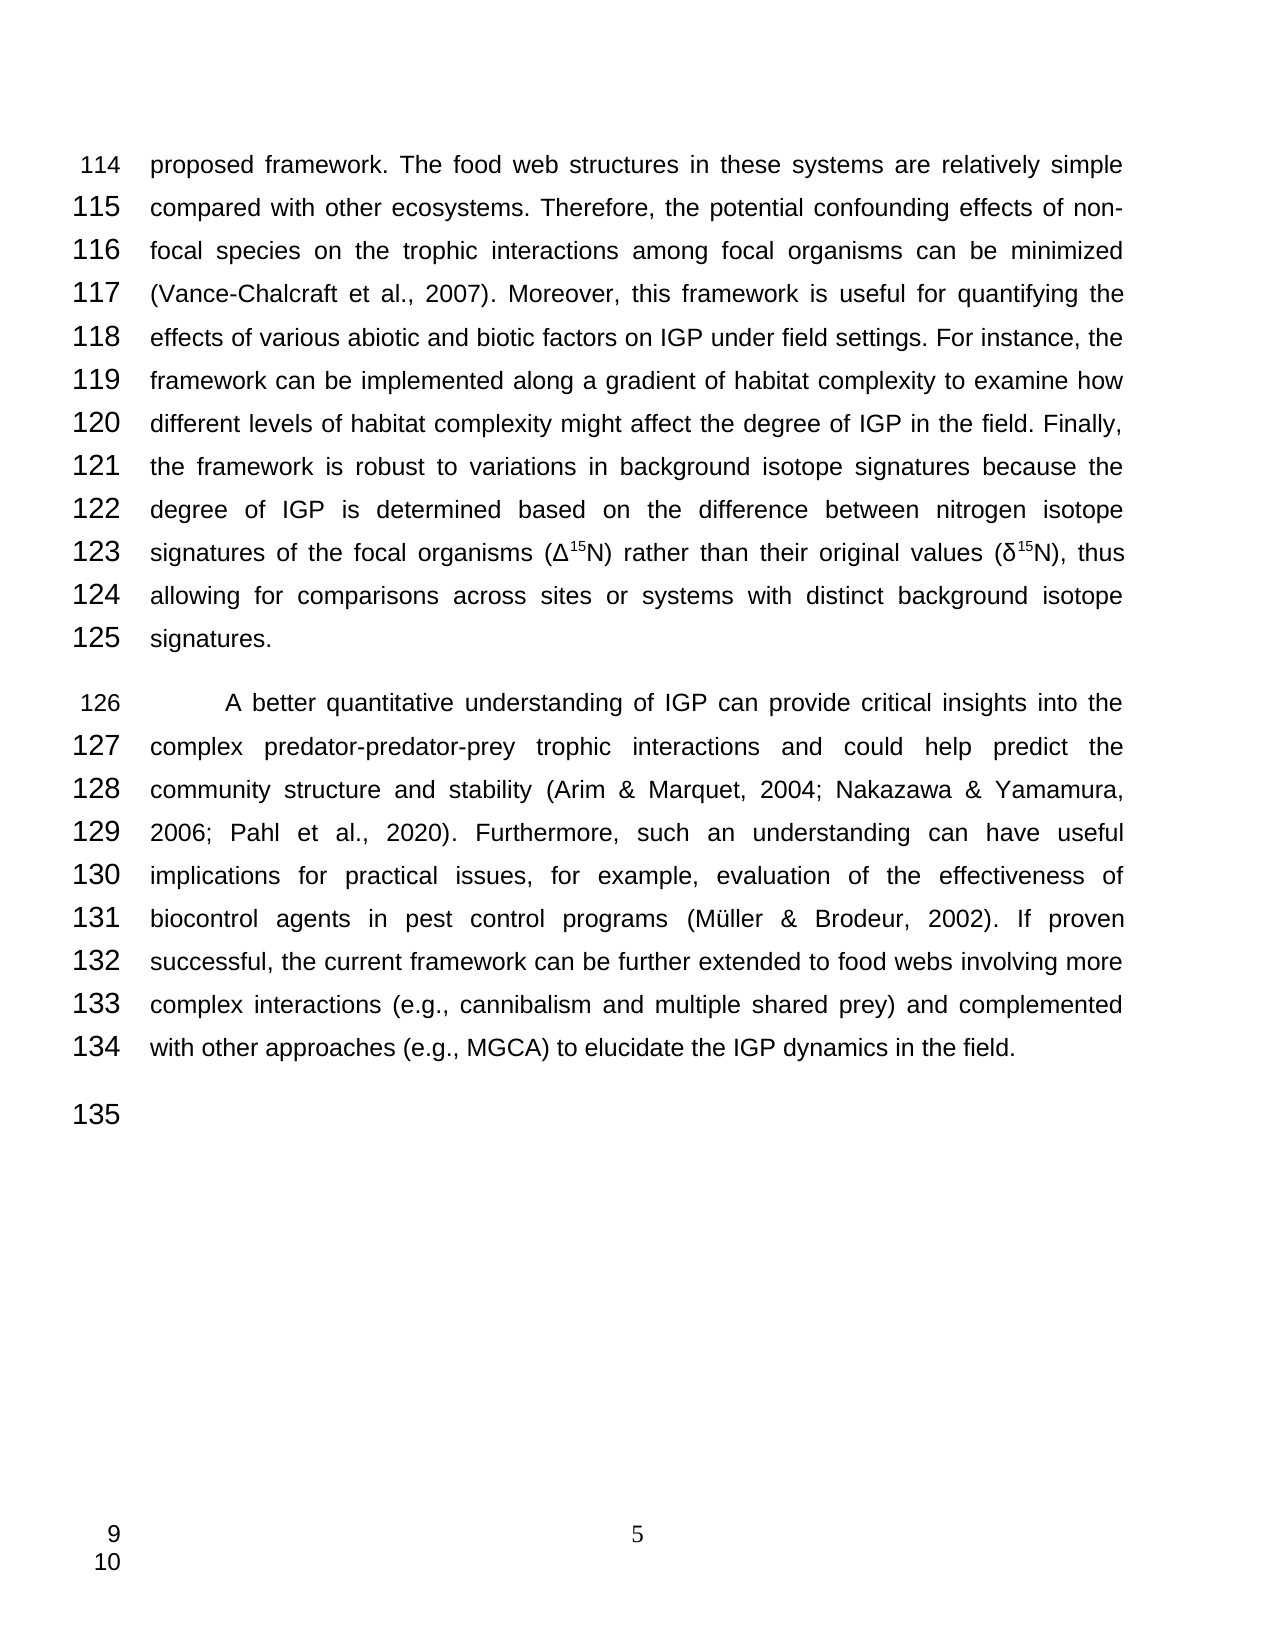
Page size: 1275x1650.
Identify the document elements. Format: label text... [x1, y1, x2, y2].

text A better quantitative understanding of IGP can provide critical insights into the complex predator-predator-prey trophic interactions and could help predict the community structure and stability (Arim & Marquet, 2004; Nakazawa & Yamamura, 2006; Pahl et al., 2020). Furthermore, such an understanding can have useful implications for practical issues, for example, evaluation of the effectiveness of biocontrol agents in pest control programs (Müller & Brodeur, 2002). If proven successful, the current framework can be further extended to food webs involving more complex interactions (e.g., cannibalism and multiple shared prey) and complemented with other approaches (e.g., MGCA) to elucidate the IGP dynamics in the field. [150, 688, 1125, 1062]
